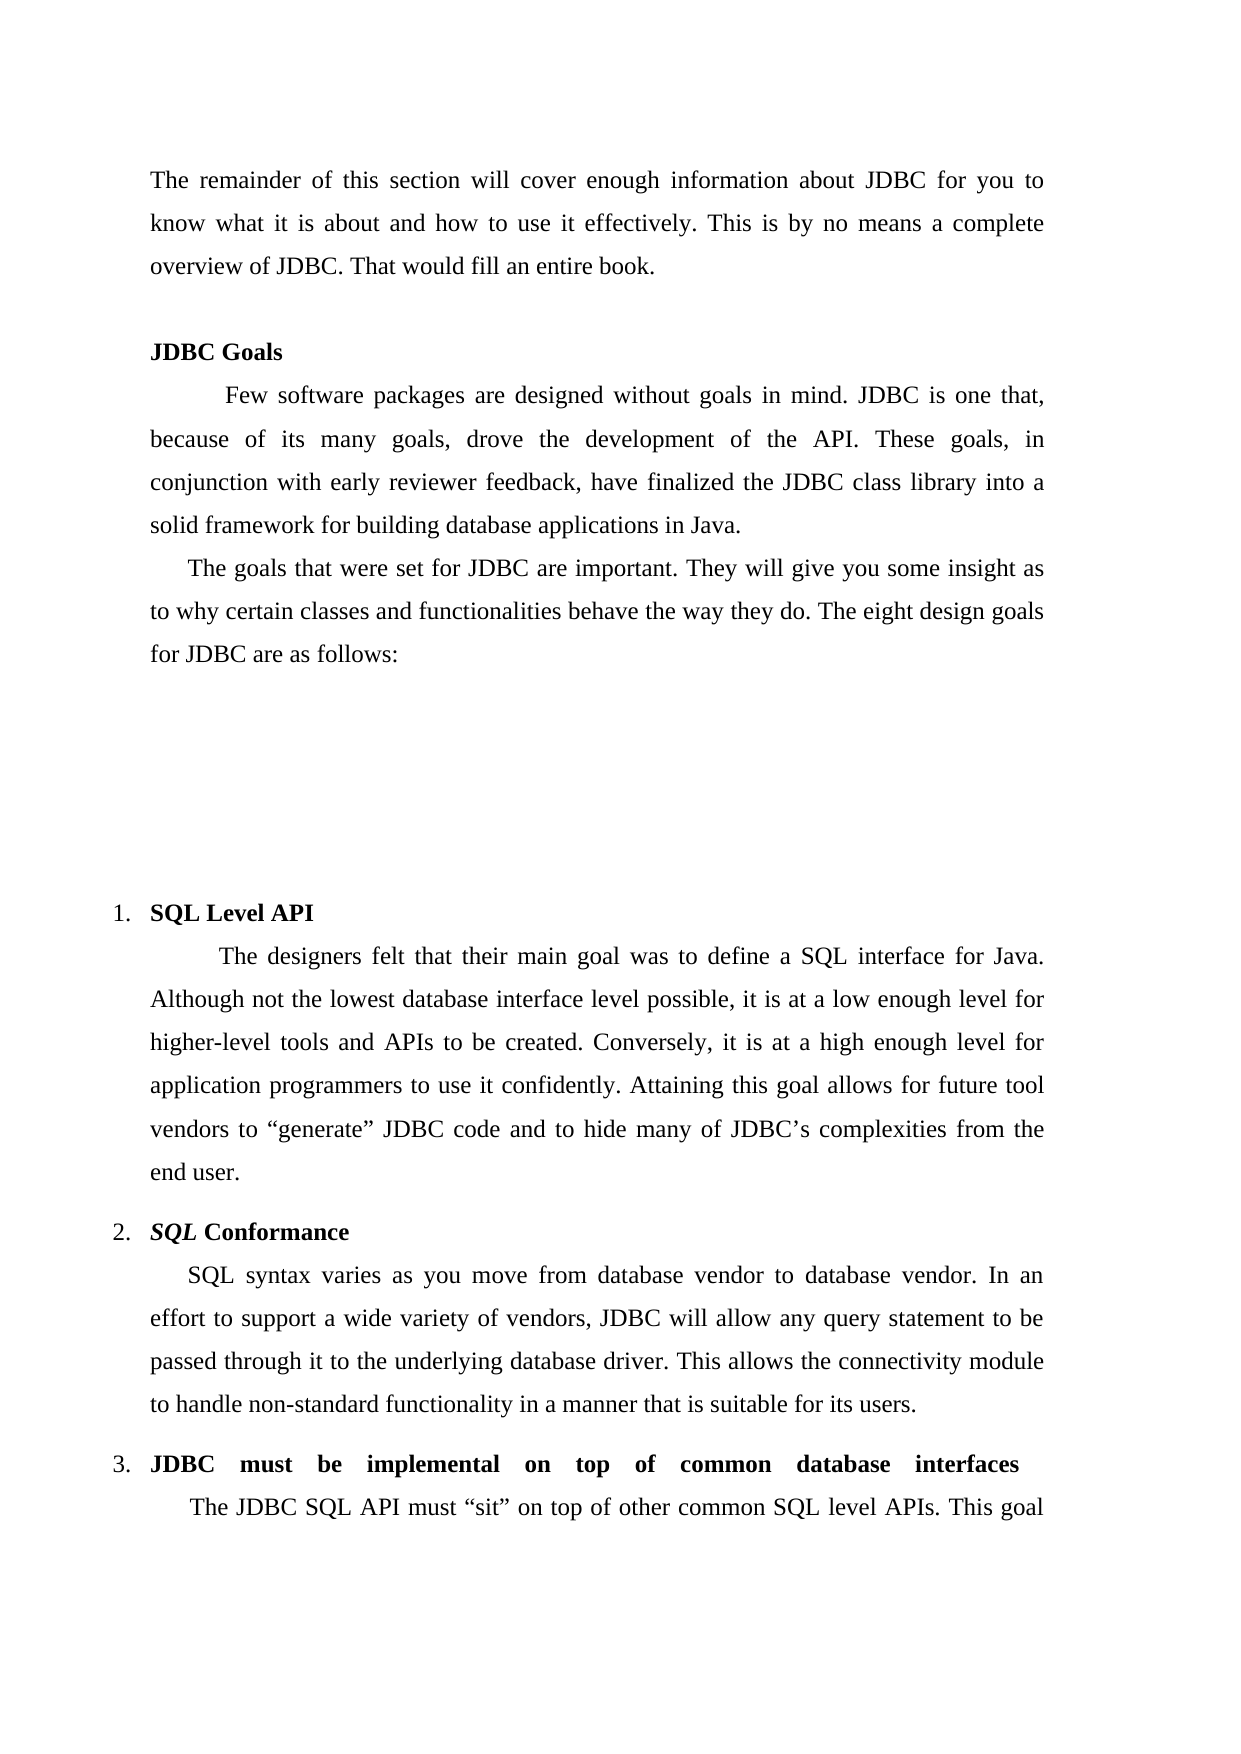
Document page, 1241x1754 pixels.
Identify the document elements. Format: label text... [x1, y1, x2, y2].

text SQL syntax varies as you move from database vendor to database vendor. In an effort to support a wide variety of vendors, JDBC will allow any query statement to be passed through it to the underlying database driver. This allows the connectivity module to handle non-standard functionality in a manner that is suitable for its users. [150, 1260, 1045, 1418]
text Few software packages are designed without goals in mind. JDBC is one that, because of its many goals, drove the development of the API. These goals, in conjunction with early reviewer feedback, have finalized the JDBC class library into a solid framework for building database applications in Java. [150, 381, 1045, 539]
text The remainder of this section will cover enough information about JDBC for you to know what it is about and how to use it effectively. This is by no means a complete overview of JDBC. That would fill an entire book. [150, 165, 1045, 280]
subtitle JDBC Goals [150, 337, 1045, 366]
text The goals that were set for JDBC are important. They will give you some insight as to why certain classes and functionalities behave the way they do. The eight design goals for JDBC are as follows: [150, 553, 1045, 668]
list SQL Conformance [112, 1217, 1045, 1245]
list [112, 1449, 1045, 1521]
text The designers felt that their main goal was to define a SQL interface for Java. Although not the lowest database interface level possible, it is at a low enough level for higher-level tools and APIs to be created. Conversely, it is at a high enough level for application programmers to use it confidently. Attaining this goal allows for future tool vendors to “generate” JDBC code and to hide many of JDBC’s complexities from the end user. [150, 941, 1045, 1186]
list SQL Level API [112, 898, 1045, 927]
